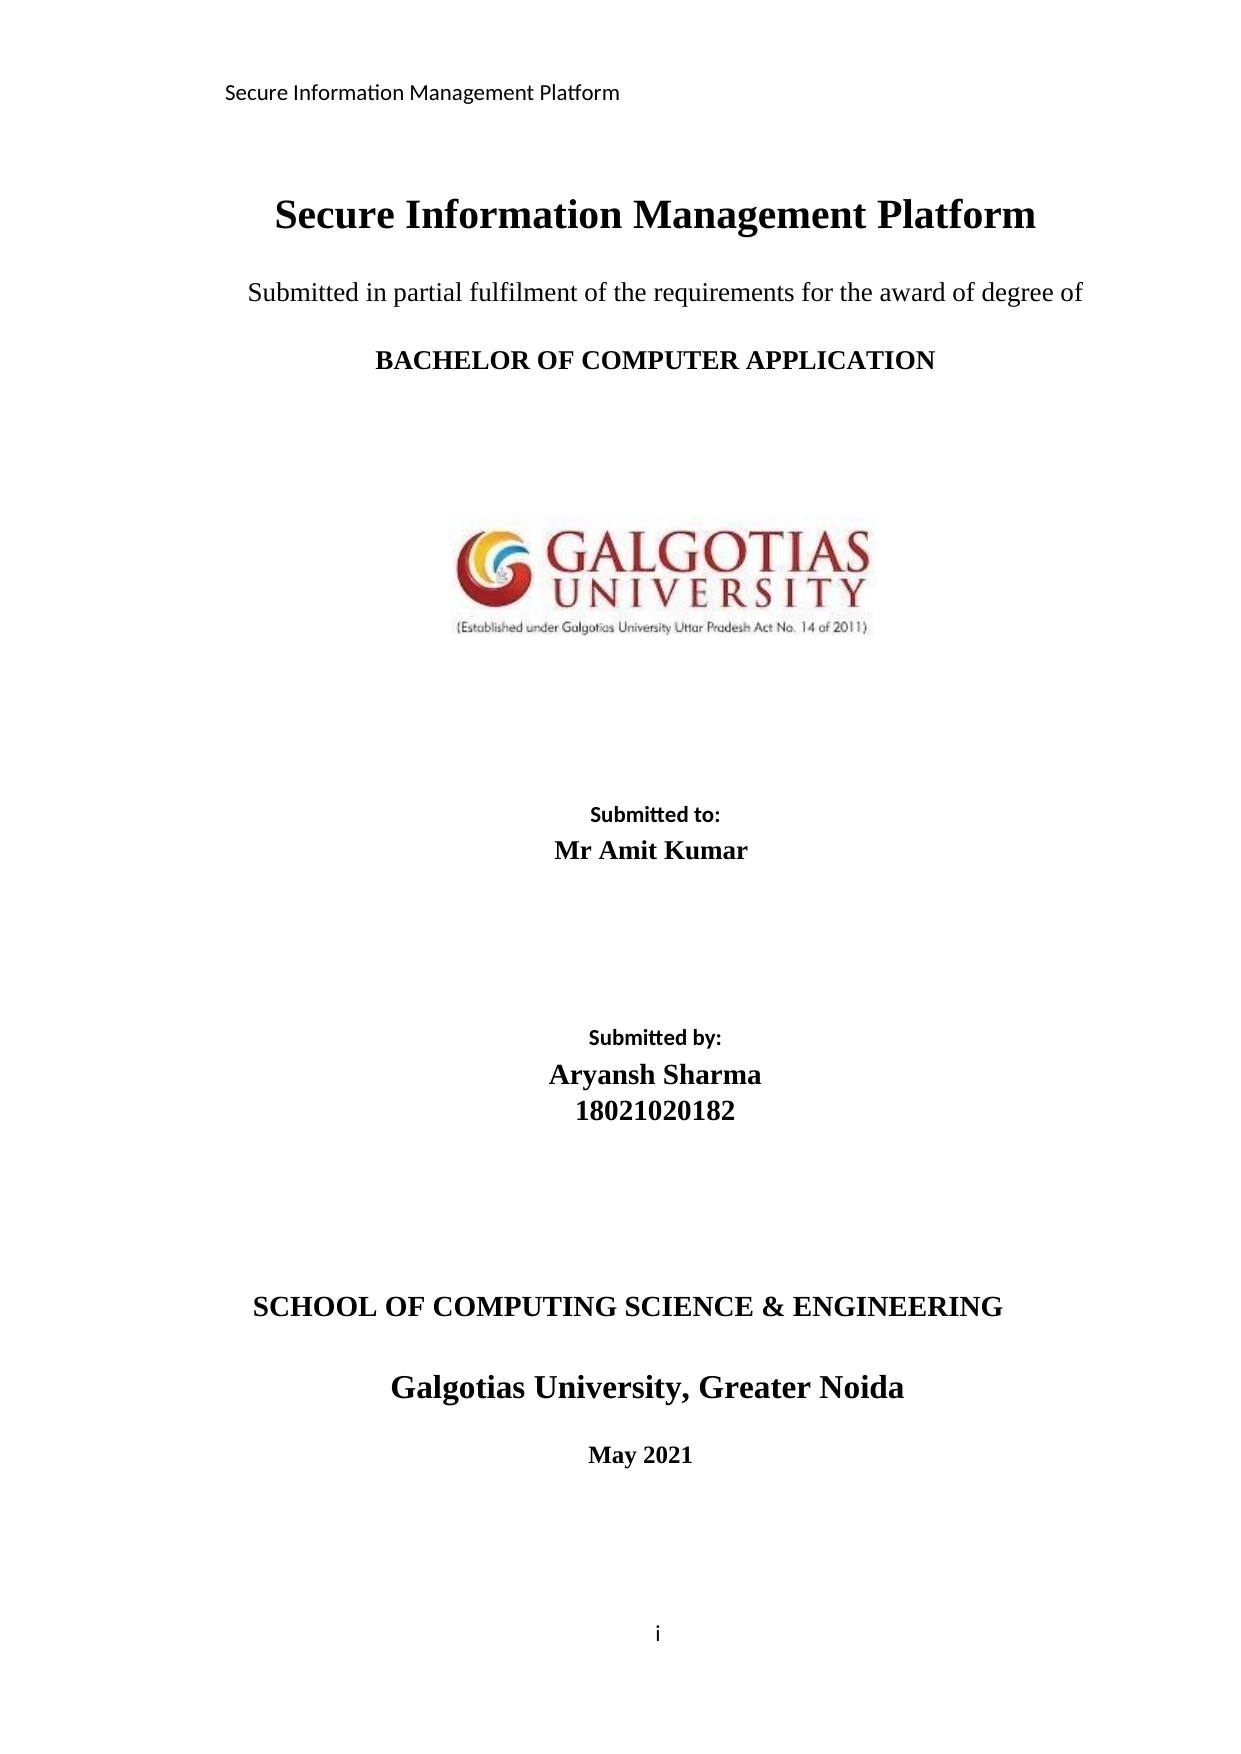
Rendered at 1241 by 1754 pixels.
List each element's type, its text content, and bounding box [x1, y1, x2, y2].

text Aryansh Sharma [225, 1057, 1085, 1091]
text Submitted by: [225, 1023, 1086, 1052]
text Submitted in partial fulfilment of the requirements for the award of degree of [225, 276, 1088, 307]
subtitle Secure Information Management Platform [274, 189, 1088, 237]
text May 2021 [237, 1440, 1013, 1469]
picture [451, 471, 878, 706]
subtitle Galgotias University, Greater Noida [223, 1368, 1074, 1406]
subtitle BACHELOR OF COMPUTER APPLICATION [228, 344, 1083, 376]
text SCHOOL OF COMPUTING SCIENCE & ENGINEERING [223, 1289, 1037, 1322]
subtitle Mr Amit Kumar [228, 834, 1074, 865]
text Submitted to: [225, 800, 1086, 828]
text 18021020182 [225, 1093, 1085, 1127]
